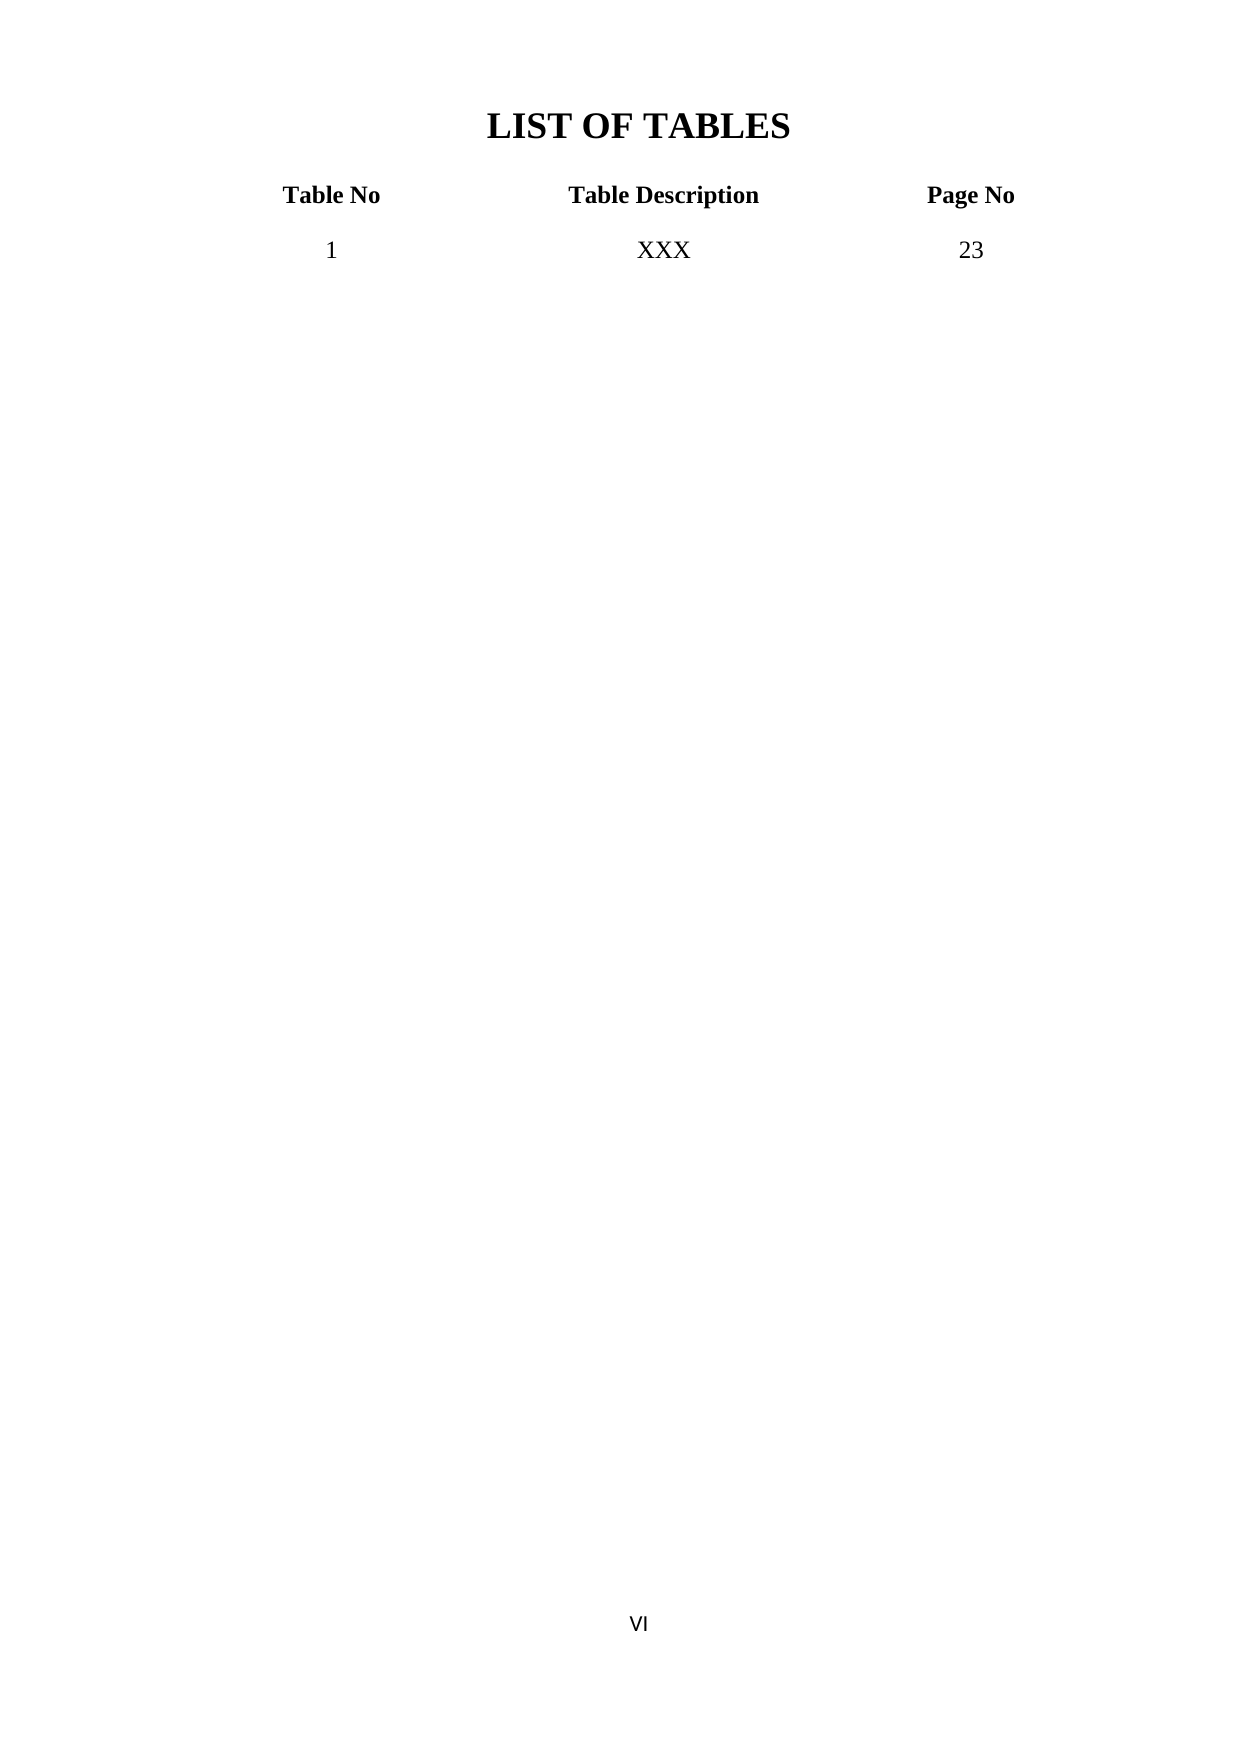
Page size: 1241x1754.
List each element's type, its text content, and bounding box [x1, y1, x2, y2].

table_header Page No [863, 181, 1079, 235]
table_cell 1 [199, 235, 464, 289]
table_header Table No [199, 181, 464, 235]
text LIST OF TABLES [187, 103, 1090, 147]
table_header Table Description [464, 181, 863, 235]
table_cell XXX [464, 235, 863, 289]
table_cell 23 [863, 235, 1079, 289]
